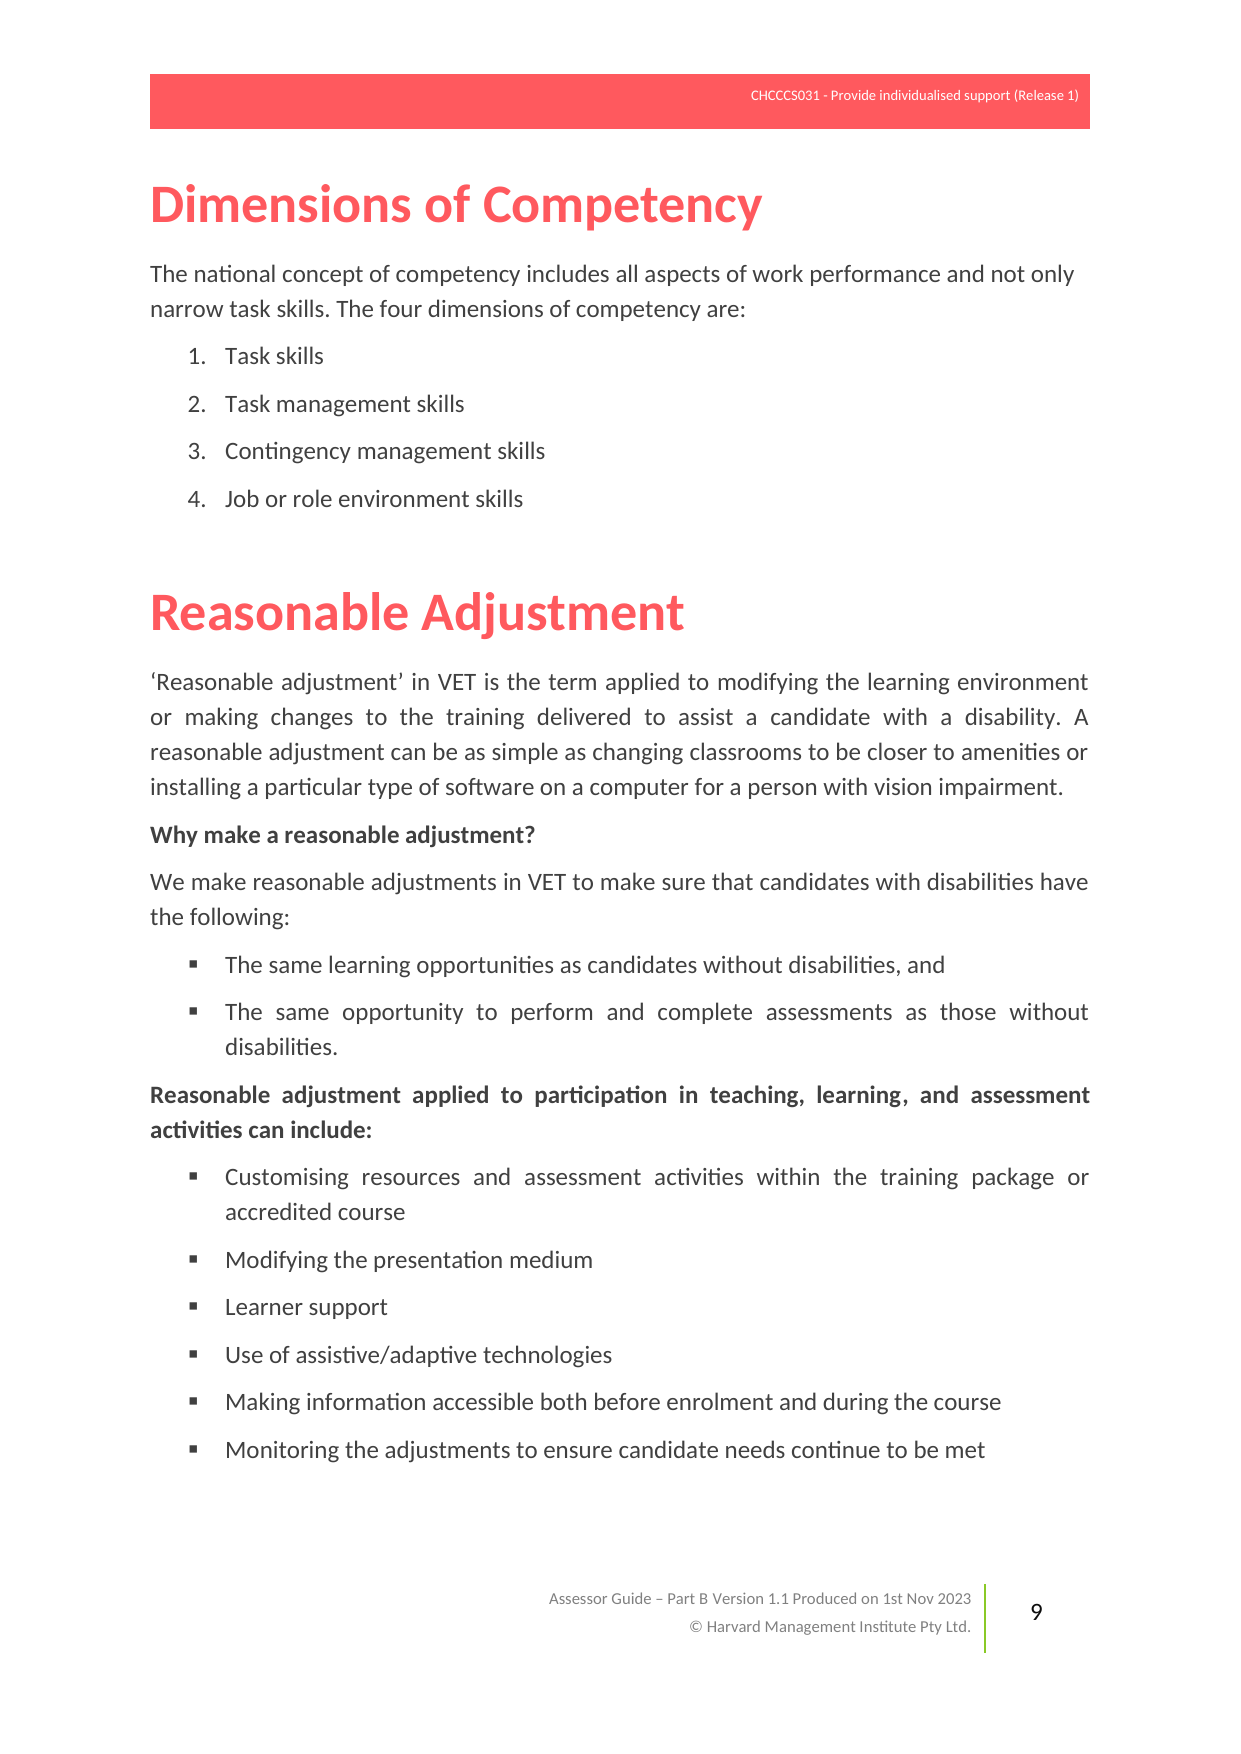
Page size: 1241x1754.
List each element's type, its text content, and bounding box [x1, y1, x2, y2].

list Monitoring the adjustments to ensure candidate needs continue to be met [187, 1434, 1090, 1464]
list The same opportunity to perform and complete assessments as those without disabilities. [187, 996, 1090, 1062]
list Use of assistive/adaptive technologies [187, 1339, 1090, 1369]
list Contingency management skills [187, 435, 1090, 466]
list Task management skills [187, 388, 1090, 418]
list Learner support [187, 1291, 1090, 1322]
text We make reasonable adjustments in VET to make sure that candidates with disabilities have the following: [150, 866, 1090, 932]
list Customising resources and assessment activities within the training package or accredited course [187, 1161, 1090, 1227]
list Modifying the presentation medium [187, 1244, 1090, 1274]
subtitle Reasonable Adjustment [150, 578, 1090, 644]
list Job or role environment skills [187, 483, 1090, 513]
text The national concept of competency includes all aspects of work performance and not only narrow task skills. The four dimensions of competency are: [150, 258, 1090, 323]
text Why make a reasonable adjustment? [150, 819, 1090, 849]
list The same learning opportunities as candidates without disabilities, and [187, 949, 1090, 979]
list Making information accessible both before enrolment and during the course [187, 1386, 1090, 1417]
text ‘Reasonable adjustment’ in VET is the term applied to modifying the learning environment or making changes to the training delivered to assist a candidate with a disability. A reasonable adjustment can be as simple as changing classrooms to be closer to amenities or installing a particular type of software on a computer for a person with vision impairment. [150, 666, 1090, 802]
list Task skills [187, 340, 1090, 371]
subtitle Dimensions of Competency [150, 169, 1090, 236]
text Reasonable adjustment applied to participation in teaching, learning, and assessment activities can include: [150, 1079, 1090, 1144]
